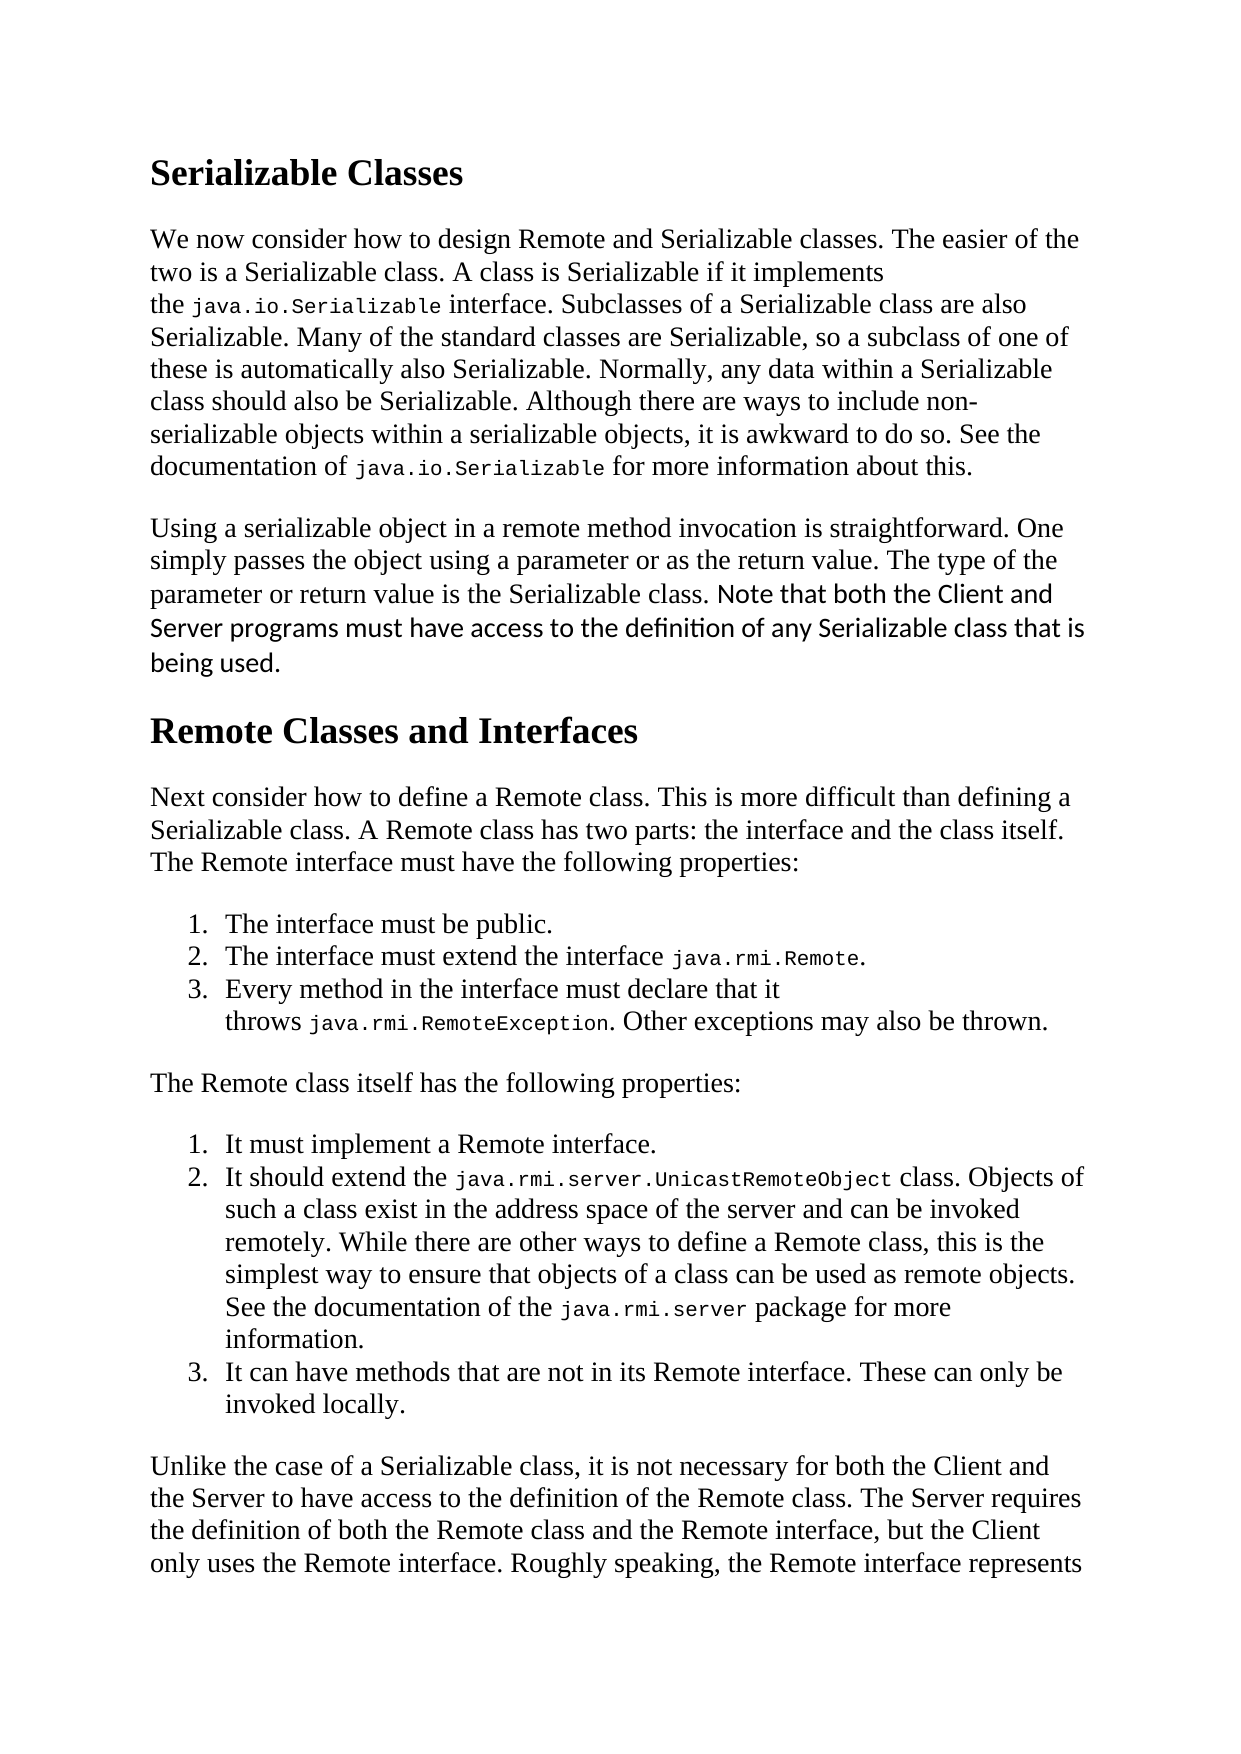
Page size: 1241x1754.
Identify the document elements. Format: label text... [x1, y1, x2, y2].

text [150, 1449, 1090, 1578]
text Next consider how to define a Remote class. This is more difficult than defining a Serializable class. A Remote class has two parts: the interface and the class itself. The Remote interface must have the following properties: [150, 780, 1090, 878]
list Every method in the interface must declare that it throws java.rmi.RemoteException. Other exceptions may also be thrown. [187, 972, 1090, 1037]
list It must implement a Remote interface. [187, 1127, 1090, 1160]
list The interface must extend the interface java.rmi.Remote. [187, 939, 1090, 972]
list It should extend the java.rmi.server.UnicastRemoteObject class. Objects of such a class exist in the address space of the server and can be invoked remotely. While there are other ways to define a Remote class, this is the simplest way to ensure that objects of a class can be used as remote objects. See the documentation of the java.rmi.server package for more information. [187, 1160, 1090, 1355]
text We now consider how to design Remote and Serializable classes. The easier of the two is a Serializable class. A class is Serializable if it implements the java.io.Serializable interface. Subclasses of a Serializable class are also Serializable. Many of the standard classes are Serializable, so a subclass of one of these is automatically also Serializable. Normally, any data within a Serializable class should also be Serializable. Although there are ways to include non-serializable objects within a serializable objects, it is awkward to do so. See the documentation of java.io.Serializable for more information about this. [150, 222, 1090, 482]
list It can have methods that are not in its Remote interface. These can only be invoked locally. [187, 1355, 1090, 1419]
text Serializable Classes [150, 150, 1090, 193]
list The interface must be public. [187, 907, 1090, 939]
text Remote Classes and Interfaces [150, 708, 1090, 751]
text The Remote class itself has the following properties: [150, 1066, 1090, 1098]
text Using a serializable object in a remote method invocation is straightforward. One simply passes the object using a parameter or as the return value. The type of the parameter or return value is the Serializable class. Note that both the Client and Server programs must have access to the definition of any Serializable class that is being used. [150, 511, 1090, 679]
